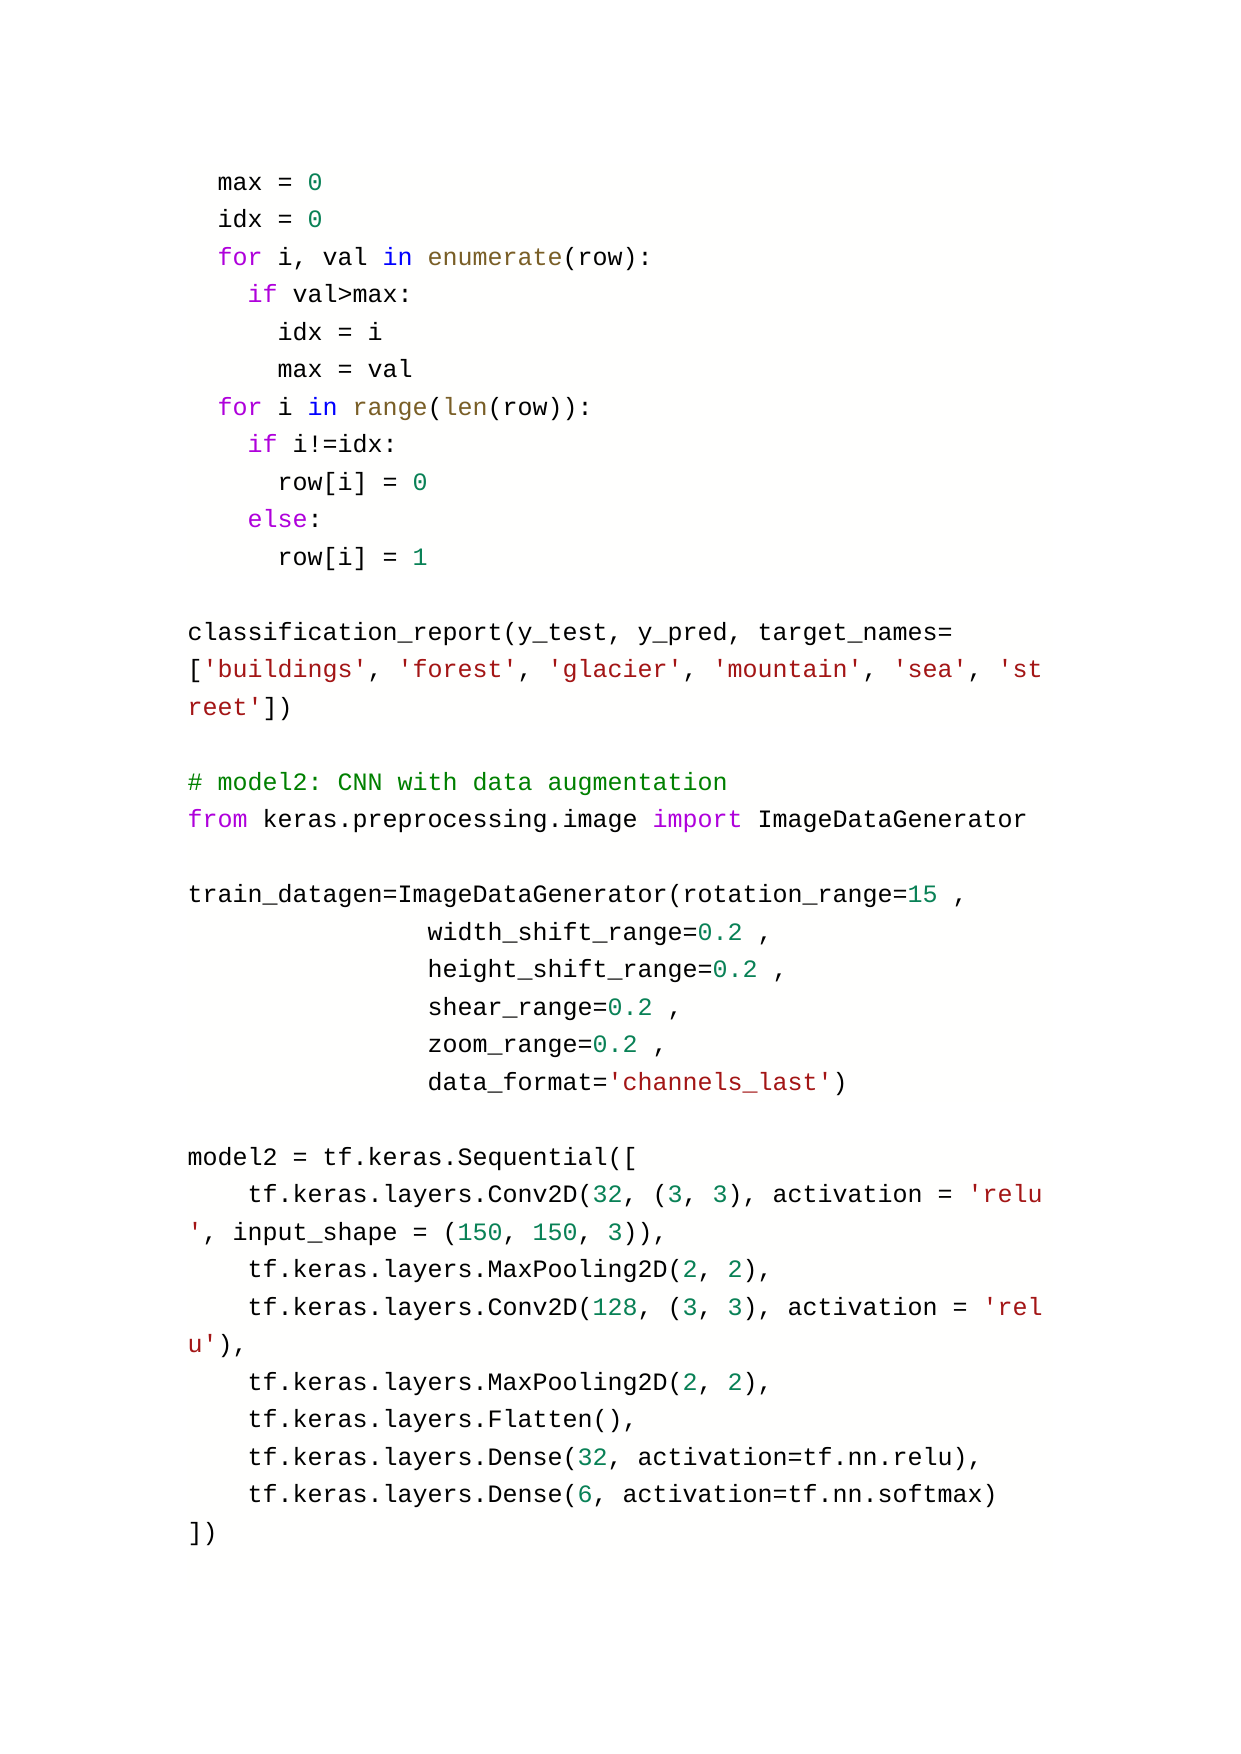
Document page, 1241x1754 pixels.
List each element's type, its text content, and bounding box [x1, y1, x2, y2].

text width_shift_range=0.2 , [187, 914, 1053, 952]
text ]) [187, 1514, 1053, 1552]
text if val>max: [187, 277, 1053, 314]
text row[i] = 1 [187, 539, 1053, 577]
text height_shift_range=0.2 , [187, 952, 1053, 989]
text idx = 0 [187, 202, 1053, 239]
text train_datagen=ImageDataGenerator(rotation_range=15 , [187, 877, 1053, 914]
text for i in range(len(row)): [187, 389, 1053, 427]
text tf.keras.layers.MaxPooling2D(2, 2), [187, 1364, 1053, 1402]
text data_format='channels_last') [187, 1064, 1053, 1102]
text tf.keras.layers.Dense(32, activation=tf.nn.relu), [187, 1439, 1053, 1477]
text idx = i [187, 314, 1053, 352]
text model2 = tf.keras.Sequential([ [187, 1139, 1053, 1177]
text tf.keras.layers.Conv2D(128, (3, 3), activation = 'relu'), [187, 1289, 1053, 1364]
text tf.keras.layers.Flatten(), [187, 1402, 1053, 1439]
text max = val [187, 352, 1053, 389]
text else: [187, 502, 1053, 539]
text if i!=idx: [187, 427, 1053, 464]
text for i, val in enumerate(row): [187, 239, 1053, 277]
text shear_range=0.2 , [187, 989, 1053, 1027]
text # model2: CNN with data augmentation [187, 764, 1053, 802]
text row[i] = 0 [187, 464, 1053, 502]
text max = 0 [187, 164, 1053, 202]
text zoom_range=0.2 , [187, 1027, 1053, 1064]
text classification_report(y_test, y_pred, target_names=['buildings', 'forest', 'glacier', 'mountain', 'sea', 'street']) [187, 614, 1053, 727]
text tf.keras.layers.Conv2D(32, (3, 3), activation = 'relu', input_shape = (150, 150, 3)), [187, 1177, 1053, 1252]
text tf.keras.layers.Dense(6, activation=tf.nn.softmax) [187, 1477, 1053, 1514]
text from keras.preprocessing.image import ImageDataGenerator [187, 802, 1053, 839]
text tf.keras.layers.MaxPooling2D(2, 2), [187, 1252, 1053, 1289]
